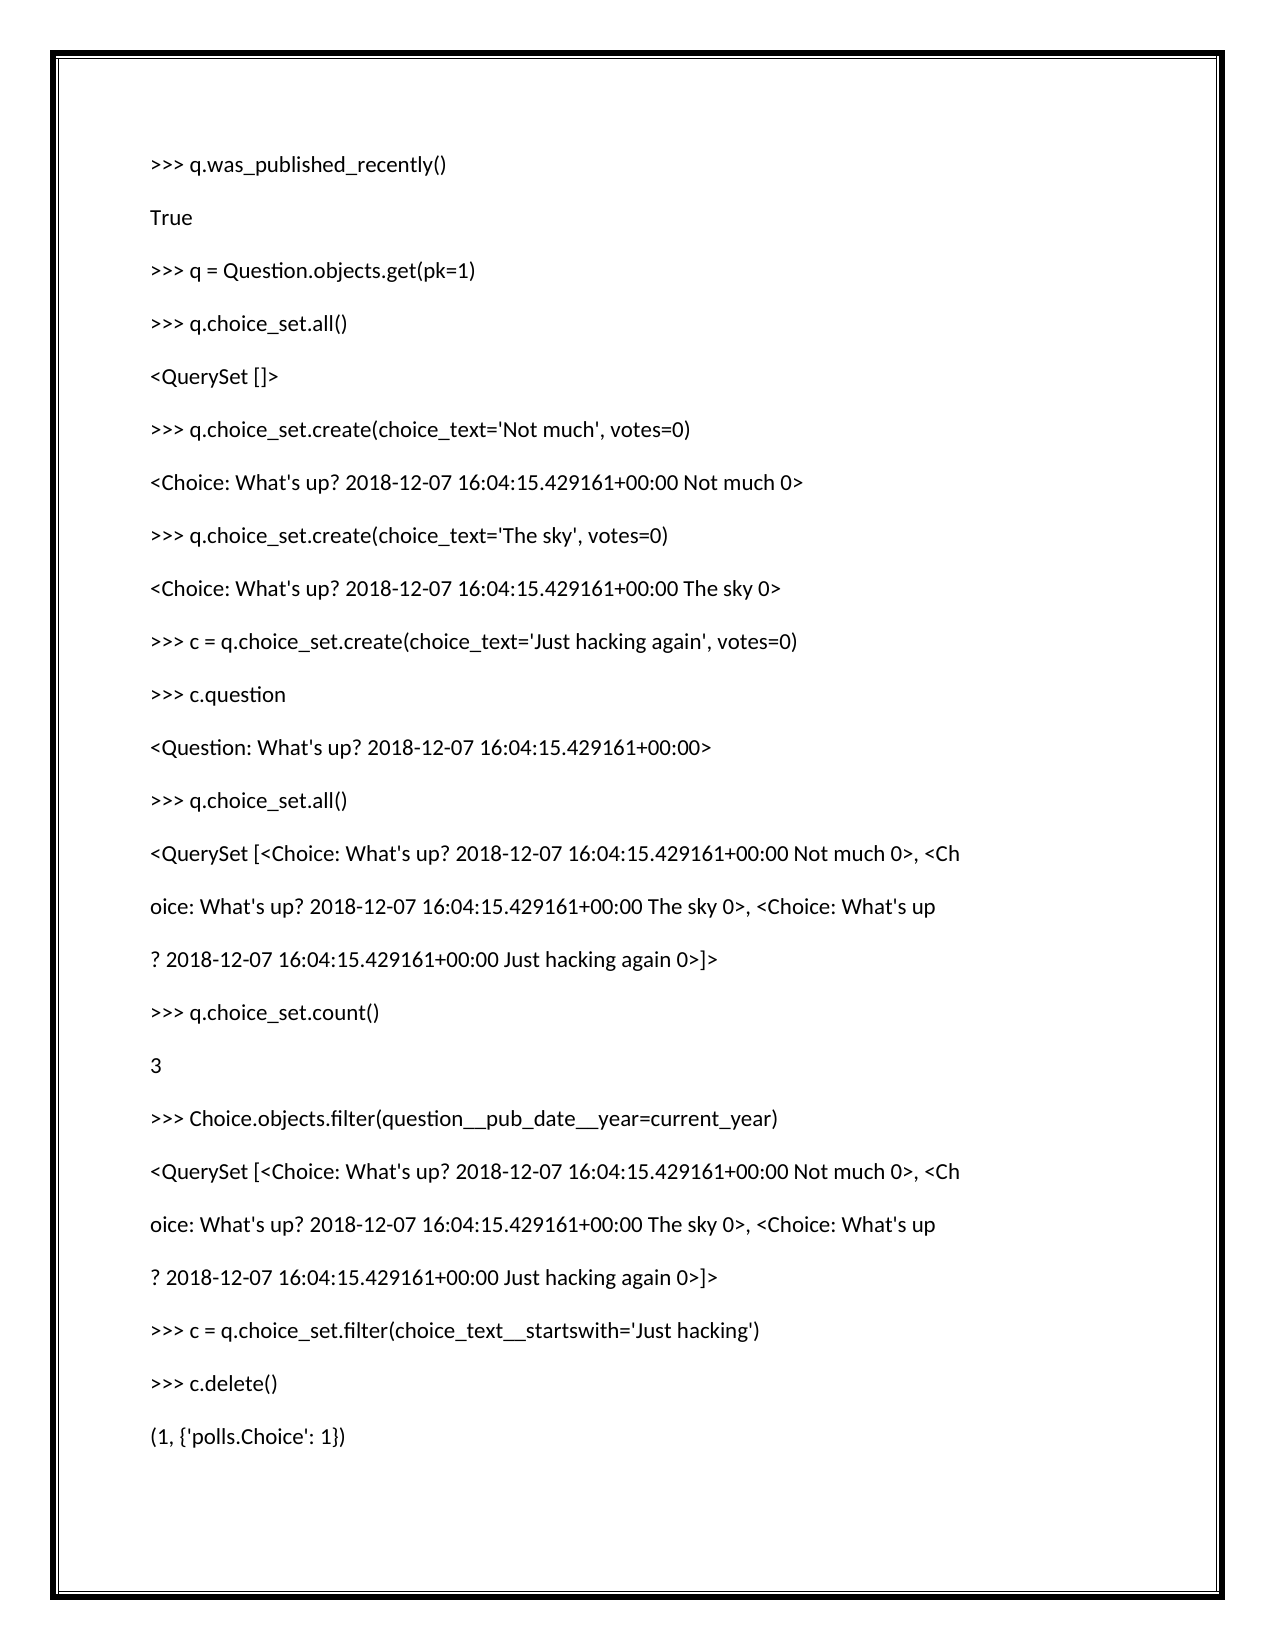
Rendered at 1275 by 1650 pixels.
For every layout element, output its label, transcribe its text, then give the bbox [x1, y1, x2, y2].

text >>> q.choice_set.all() [150, 309, 1125, 337]
text >>> q.was_published_recently() [150, 150, 1125, 178]
text <QuerySet []> [150, 362, 1125, 390]
text ? 2018-12-07 16:04:15.429161+00:00 Just hacking again 0>]> [150, 945, 1125, 973]
text ? 2018-12-07 16:04:15.429161+00:00 Just hacking again 0>]> [150, 1263, 1125, 1291]
text <Choice: What's up? 2018-12-07 16:04:15.429161+00:00 The sky 0> [150, 574, 1125, 602]
text 3 [150, 1051, 1125, 1079]
text <QuerySet [<Choice: What's up? 2018-12-07 16:04:15.429161+00:00 Not much 0>, <Ch [150, 839, 1125, 867]
text <Choice: What's up? 2018-12-07 16:04:15.429161+00:00 Not much 0> [150, 468, 1125, 496]
text >>> q.choice_set.all() [150, 786, 1125, 814]
text oice: What's up? 2018-12-07 16:04:15.429161+00:00 The sky 0>, <Choice: What's up [150, 1210, 1125, 1238]
text <Question: What's up? 2018-12-07 16:04:15.429161+00:00> [150, 733, 1125, 761]
text (1, {'polls.Choice': 1}) [150, 1422, 1125, 1451]
text oice: What's up? 2018-12-07 16:04:15.429161+00:00 The sky 0>, <Choice: What's up [150, 892, 1125, 920]
text True [150, 203, 1125, 231]
text >>> Choice.objects.filter(question__pub_date__year=current_year) [150, 1104, 1125, 1132]
text >>> c.question [150, 680, 1125, 708]
text >>> c = q.choice_set.filter(choice_text__startswith='Just hacking') [150, 1316, 1125, 1344]
text >>> c = q.choice_set.create(choice_text='Just hacking again', votes=0) [150, 627, 1125, 655]
text >>> q.choice_set.create(choice_text='Not much', votes=0) [150, 415, 1125, 443]
text <QuerySet [<Choice: What's up? 2018-12-07 16:04:15.429161+00:00 Not much 0>, <Ch [150, 1157, 1125, 1185]
text >>> q.choice_set.count() [150, 998, 1125, 1026]
text >>> q.choice_set.create(choice_text='The sky', votes=0) [150, 521, 1125, 549]
text >>> q = Question.objects.get(pk=1) [150, 256, 1125, 284]
text >>> c.delete() [150, 1369, 1125, 1397]
